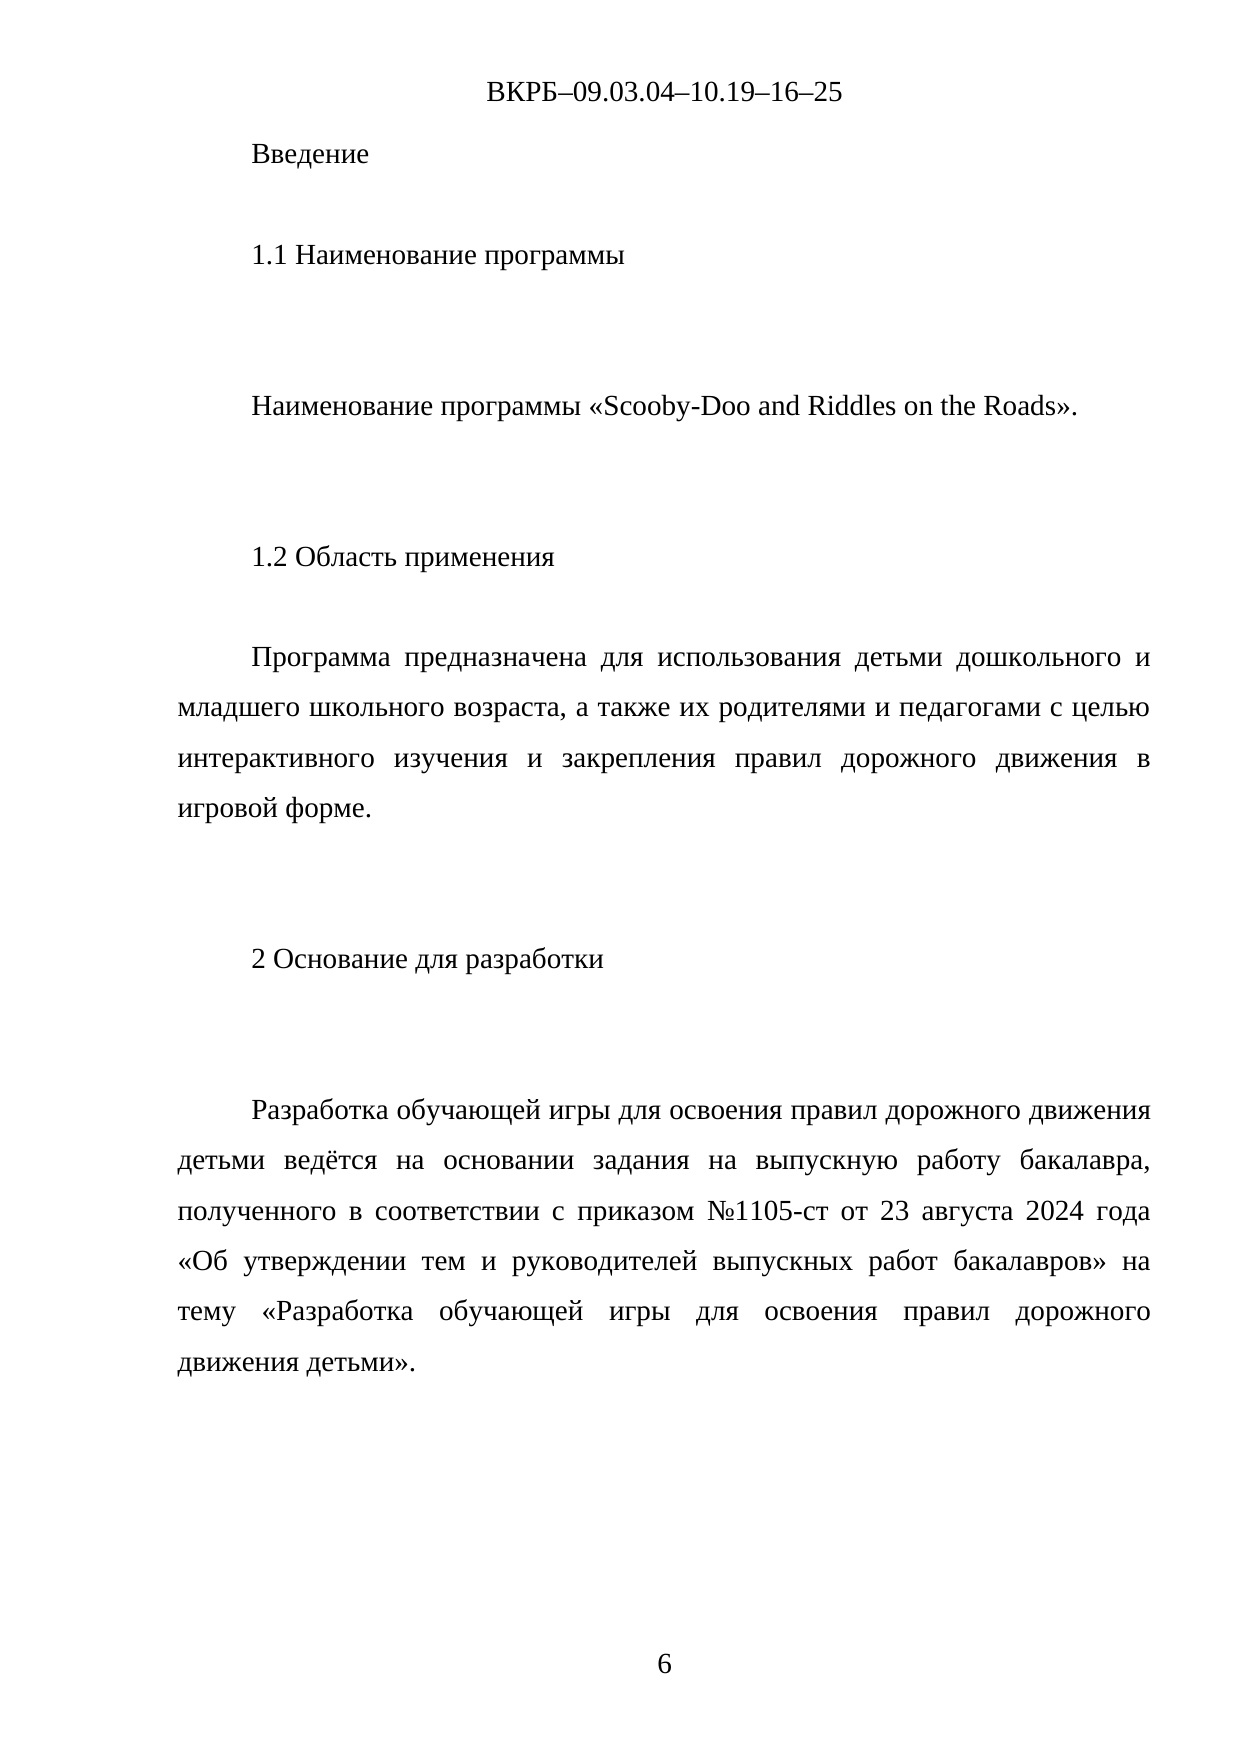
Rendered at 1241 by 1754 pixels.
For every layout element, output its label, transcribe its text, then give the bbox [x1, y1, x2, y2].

text Программа предназначена для использования детьми дошкольного и младшего школьного возраста, а также их родителями и педагогами с целью интерактивного изучения и закрепления правил дорожного движения в игровой форме. [177, 639, 1152, 824]
subtitle 1.2 Область применения [177, 539, 1152, 572]
subtitle 2 Основание для разработки [177, 941, 1152, 975]
subtitle Введение [177, 136, 1152, 170]
text Наименование программы «Scooby-Doo and Riddles on the Roads». [177, 388, 1152, 421]
subtitle 1.1 Наименование программы [177, 237, 1152, 270]
text Разработка обучающей игры для освоения правил дорожного движения детьми ведётся на основании задания на выпускную работу бакалавра, полученного в соответствии с приказом №1105-ст от 23 августа 2024 года «Об утверждении тем и руководителей выпускных работ бакалавров» на тему «Разработка обучающей игры для освоения правил дорожного движения детьми». [177, 1092, 1152, 1377]
